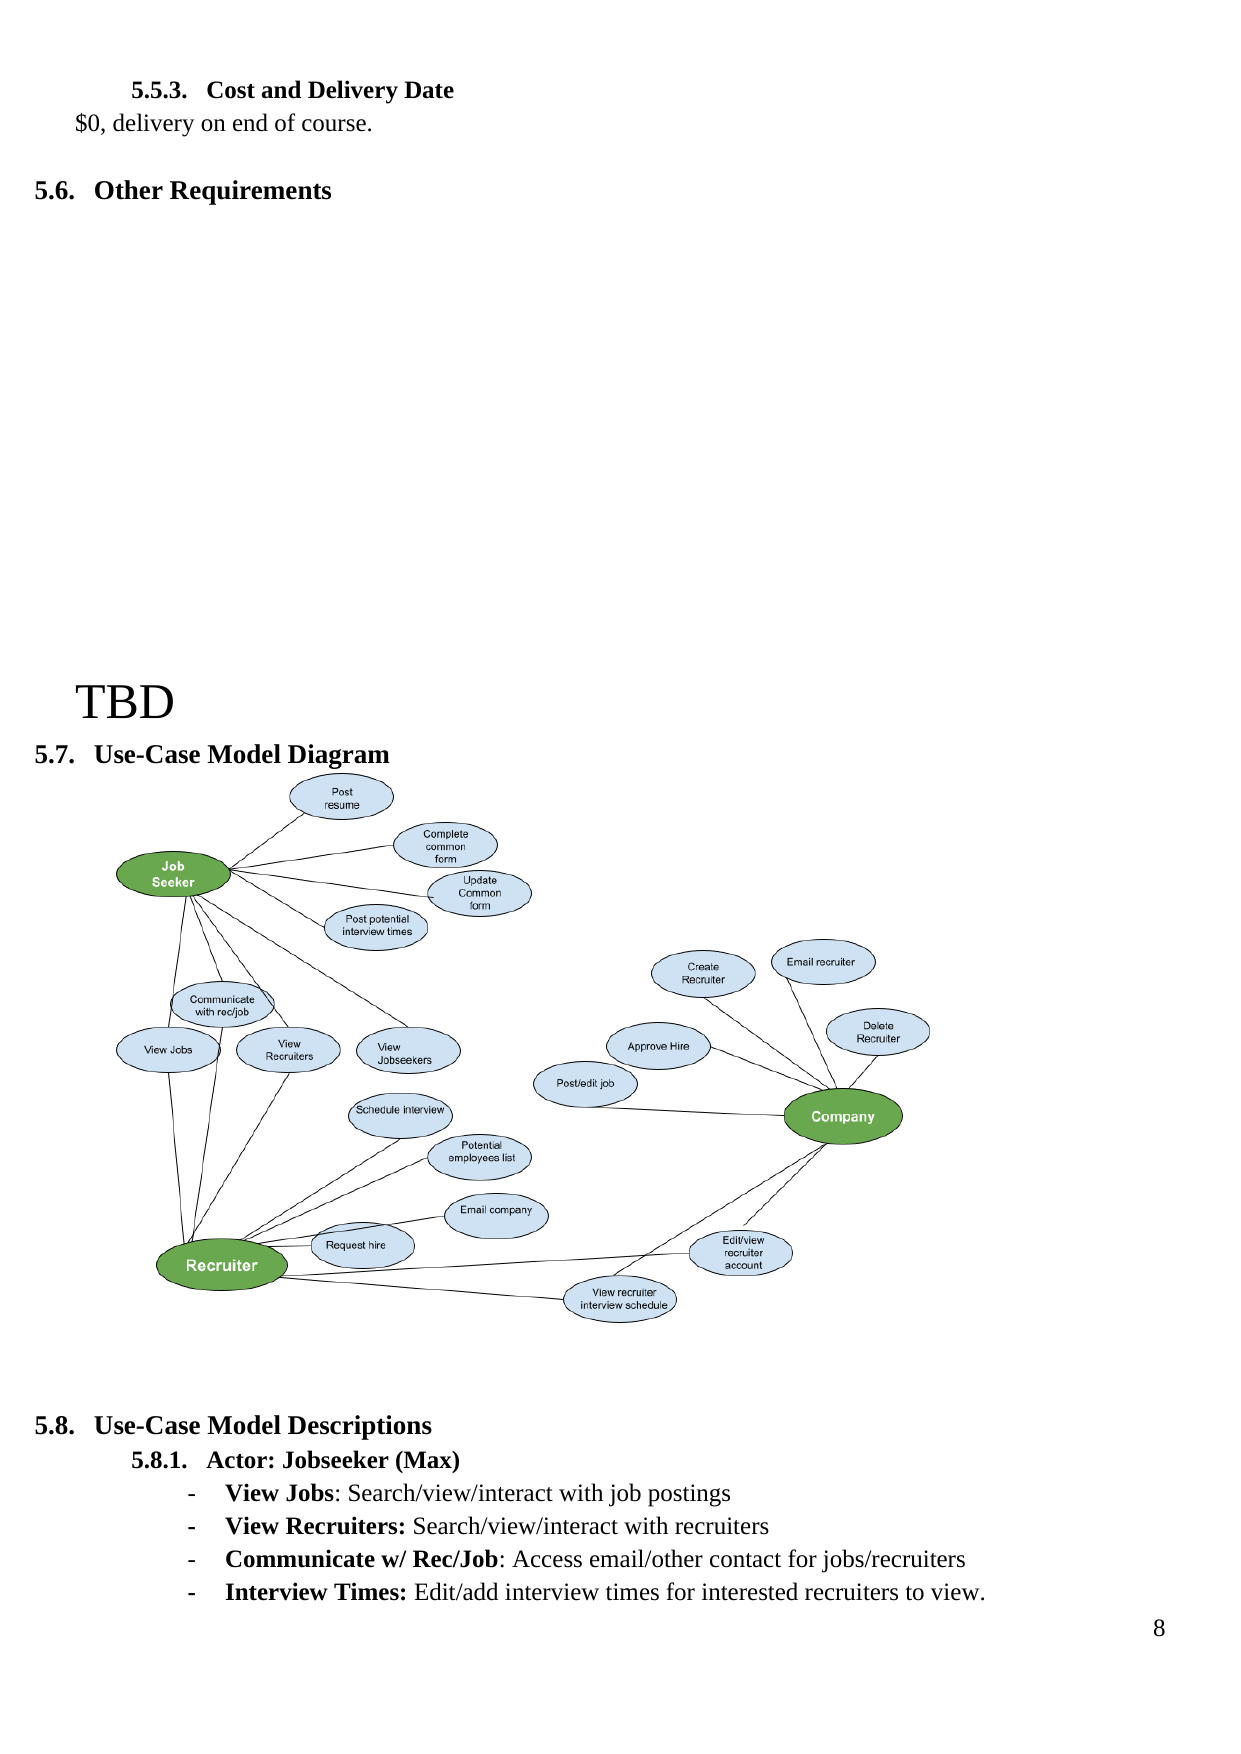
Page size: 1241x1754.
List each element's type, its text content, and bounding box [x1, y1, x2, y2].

subtitle Actor: Jobseeker (Max) [187, 1445, 1165, 1474]
list View Jobs: Search/view/interact with job postings [187, 1478, 1165, 1507]
subtitle Use-Case Model Diagram [75, 738, 1165, 769]
picture [93, 773, 937, 1406]
text TBD [75, 672, 1165, 729]
list View Recruiters: Search/view/interact with recruiters [187, 1511, 1165, 1540]
subtitle Cost and Delivery Date [187, 75, 1165, 104]
subtitle Use-Case Model Descriptions [75, 1409, 1165, 1441]
list Communicate w/ Rec/Job: Access email/other contact for jobs/recruiters [187, 1544, 1165, 1573]
list Interview Times: Edit/add interview times for interested recruiters to view. [187, 1577, 1165, 1606]
subtitle Other Requirements [75, 174, 1165, 205]
text $0, delivery on end of course. [75, 108, 1165, 137]
